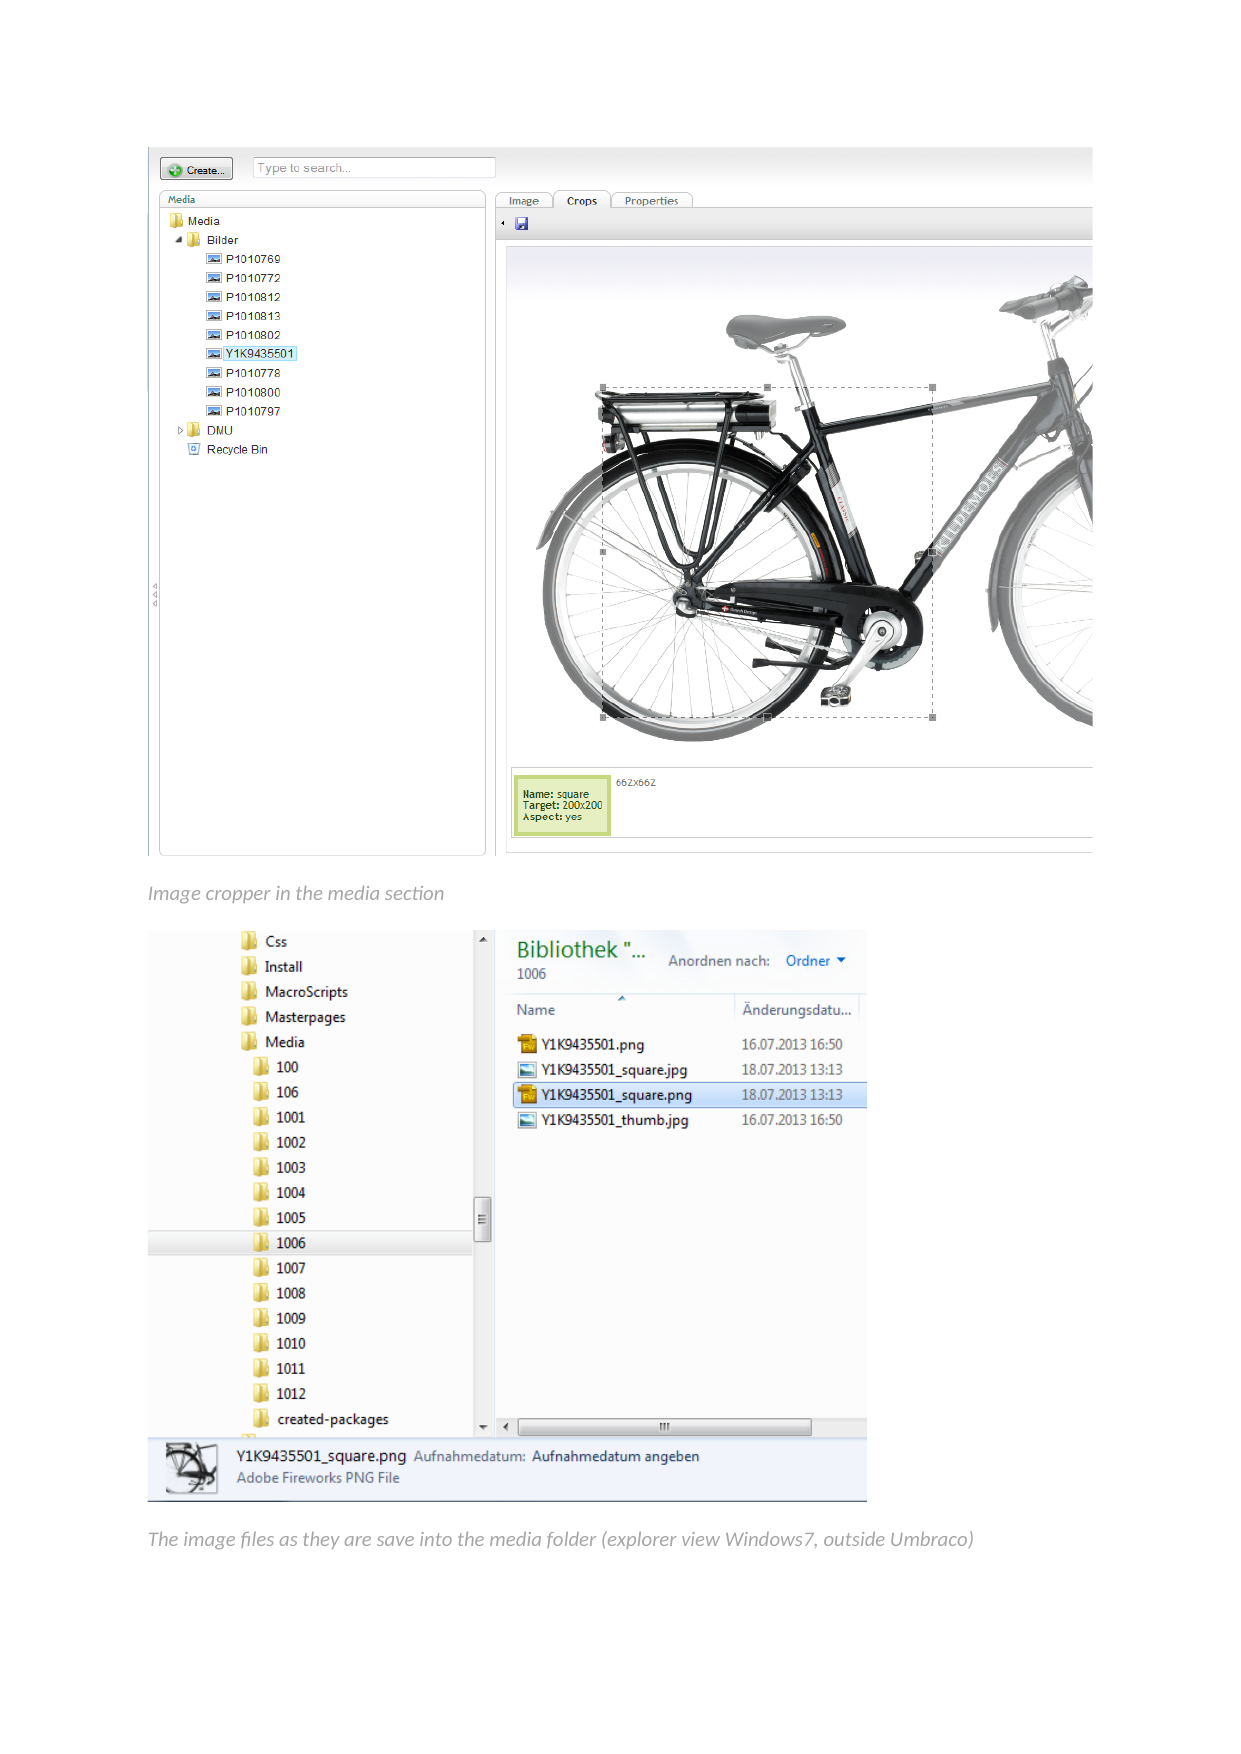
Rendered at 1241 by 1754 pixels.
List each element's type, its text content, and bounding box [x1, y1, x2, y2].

subtitle The image files as they are save into the media folder (explorer view Windows7, outside Umbraco) [148, 1527, 1137, 1552]
picture [147, 147, 1093, 856]
picture [147, 930, 867, 1502]
subtitle Image cropper in the media section [148, 880, 1137, 906]
